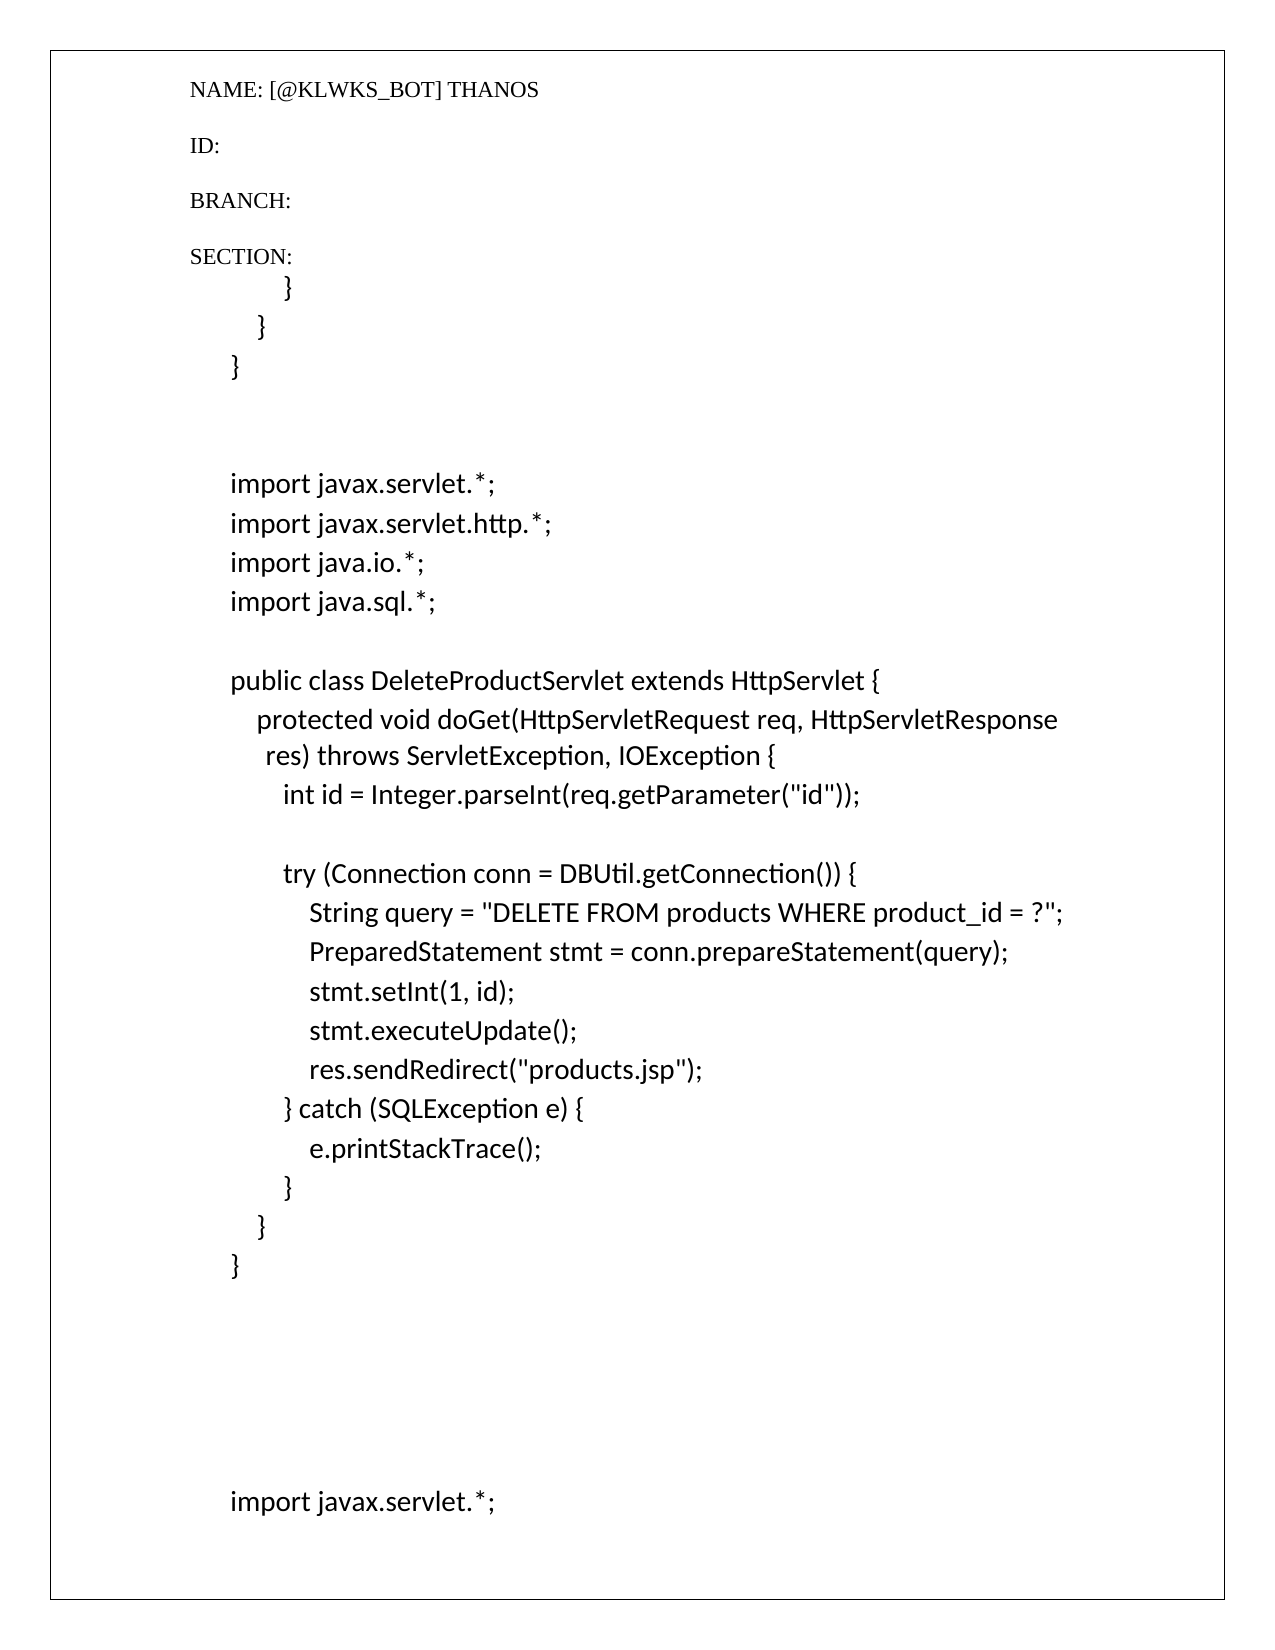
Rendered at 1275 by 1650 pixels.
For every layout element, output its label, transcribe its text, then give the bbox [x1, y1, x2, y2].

text e.printStackTrace(); [230, 1130, 1087, 1165]
text import javax.servlet.*; [230, 1483, 1087, 1519]
text } catch (SQLException e) { [230, 1090, 1087, 1126]
text import java.sql.*; [230, 583, 1087, 619]
text import javax.servlet.*; [230, 465, 1087, 501]
text import javax.servlet.http.*; [230, 505, 1087, 540]
text } [230, 1208, 1087, 1244]
text res.sendRedirect("products.jsp"); [230, 1051, 1087, 1087]
text } [230, 1247, 1087, 1283]
text public class DeleteProductServlet extends HttpServlet { [230, 662, 1087, 697]
text stmt.setInt(1, id); [230, 973, 1087, 1008]
text int id = Integer.parseInt(req.getParameter("id")); [230, 776, 1087, 812]
text } [230, 269, 1087, 305]
text } [230, 348, 1087, 383]
text } [230, 1169, 1087, 1204]
text try (Connection conn = DBUtil.getConnection()) { [230, 855, 1087, 890]
text PreparedStatement stmt = conn.prepareStatement(query); [230, 933, 1087, 969]
text String query = "DELETE FROM products WHERE product_id = ?"; [230, 894, 1087, 930]
text import java.io.*; [230, 544, 1087, 579]
text stmt.executeUpdate(); [230, 1012, 1087, 1047]
text protected void doGet(HttpServletRequest req, HttpServletResponse res) throws ServletException, IOException { [230, 701, 1087, 773]
text } [230, 308, 1087, 344]
